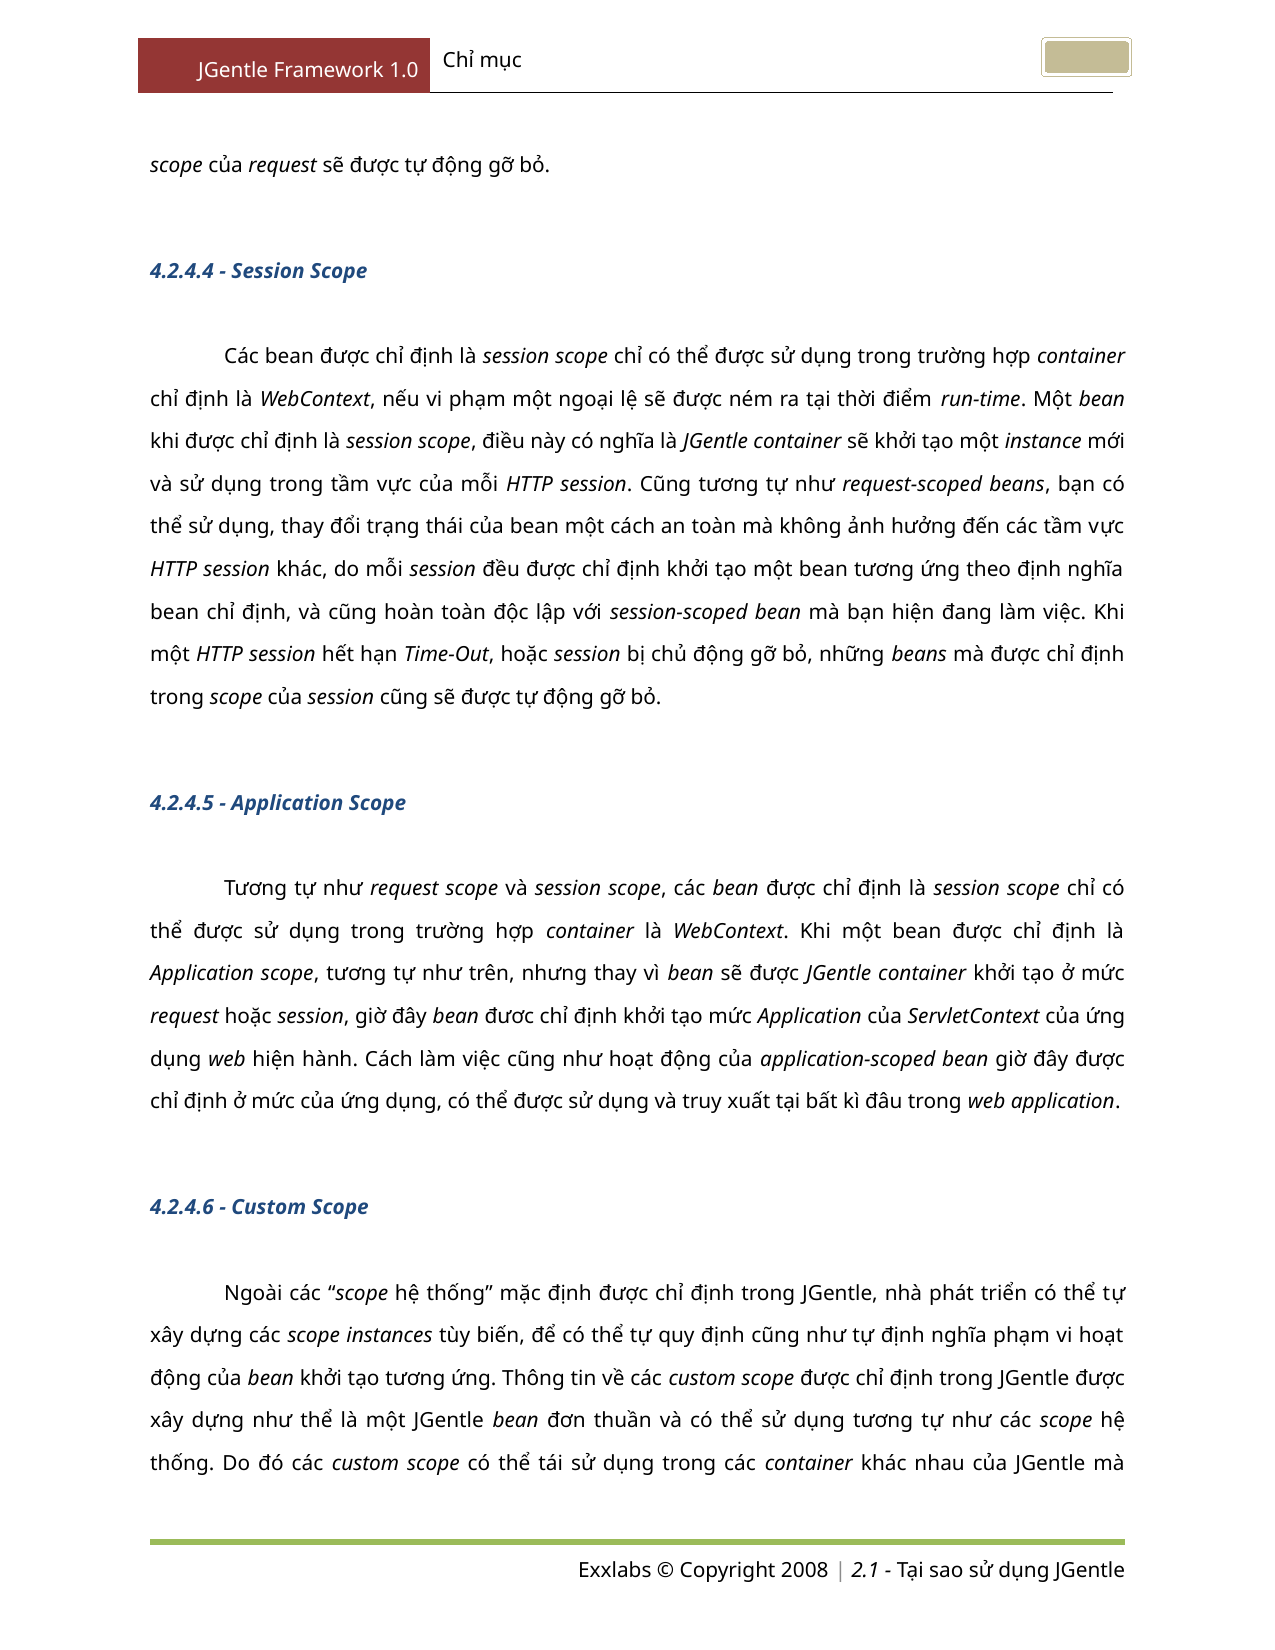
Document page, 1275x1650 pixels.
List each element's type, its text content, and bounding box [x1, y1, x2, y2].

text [150, 150, 1125, 178]
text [150, 1278, 1125, 1476]
subtitle Session Scope [150, 256, 1125, 284]
text Tương tự như request scope và session scope, các bean được chỉ định là session scope chỉ có thể được sử dụng trong trường hợp container là WebContext. Khi một bean được chỉ định là Application scope, tương tự như trên, nhưng thay vì bean sẽ được JGentle container khởi tạo ở mức request hoặc session, giờ đây bean đươc chỉ định khởi tạo mức Application của ServletContext của ứng dụng web hiện hành. Cách làm việc cũng như hoạt động của application-scoped bean giờ đây được chỉ định ở mức của ứng dụng, có thể được sử dụng và truy xuất tại bất kì đâu trong web application. [150, 873, 1125, 1115]
subtitle Custom Scope [150, 1192, 1125, 1221]
subtitle Application Scope [150, 788, 1125, 817]
text Các bean được chỉ định là session scope chỉ có thể được sử dụng trong trường hợp container chỉ định là WebContext, nếu vi phạm một ngoại lệ sẽ được ném ra tại thời điểm run-time. Một bean khi được chỉ định là session scope, điều này có nghĩa là JGentle container sẽ khởi tạo một instance mới và sử dụng trong tầm vực của mỗi HTTP session. Cũng tương tự như request-scoped beans, bạn có thể sử dụng, thay đổi trạng thái của bean một cách an toàn mà không ảnh hưởng đến các tầm vực HTTP session khác, do mỗi session đều được chỉ định khởi tạo một bean tương ứng theo định nghĩa bean chỉ định, và cũng hoàn toàn độc lập với session-scoped bean mà bạn hiện đang làm việc. Khi một HTTP session hết hạn Time-Out, hoặc session bị chủ động gỡ bỏ, những beans mà được chỉ định trong scope của session cũng sẽ được tự động gỡ bỏ. [150, 341, 1125, 711]
